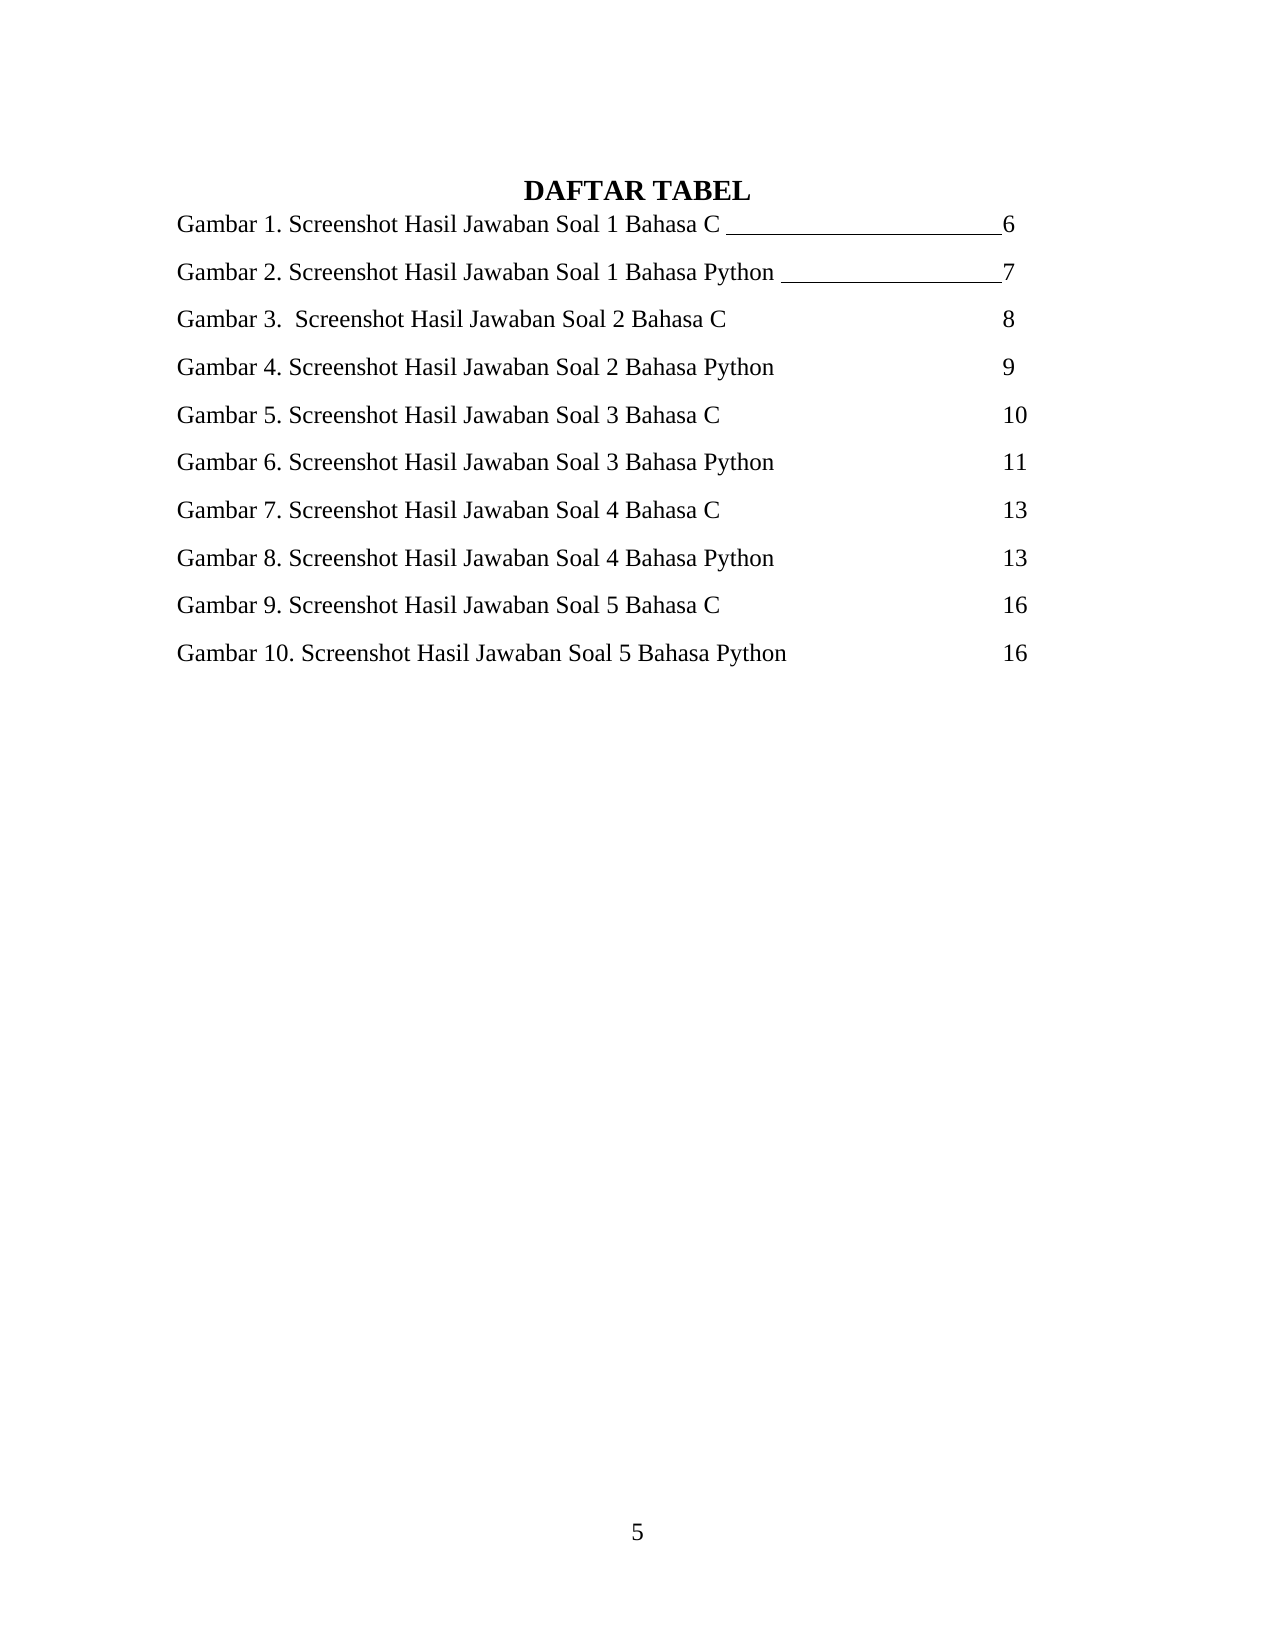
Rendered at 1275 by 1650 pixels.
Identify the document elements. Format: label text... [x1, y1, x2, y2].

text Gambar 3. Screenshot Hasil Jawaban Soal 2 Bahasa C 8 [177, 304, 1098, 333]
text Gambar 10. Screenshot Hasil Jawaban Soal 5 Bahasa Python 16 [177, 638, 1098, 667]
text Gambar 2. Screenshot Hasil Jawaban Soal 1 Bahasa Python 7 [177, 257, 1098, 285]
subtitle DAFTAR TABEL [177, 173, 1098, 206]
text Gambar 1. Screenshot Hasil Jawaban Soal 1 Bahasa C 6 [177, 209, 1098, 238]
text Gambar 5. Screenshot Hasil Jawaban Soal 3 Bahasa C 10 [177, 400, 1098, 428]
text Gambar 7. Screenshot Hasil Jawaban Soal 4 Bahasa C 13 [177, 495, 1098, 524]
text Gambar 4. Screenshot Hasil Jawaban Soal 2 Bahasa Python 9 [177, 352, 1098, 381]
text Gambar 6. Screenshot Hasil Jawaban Soal 3 Bahasa Python 11 [177, 447, 1098, 476]
text Gambar 8. Screenshot Hasil Jawaban Soal 4 Bahasa Python 13 [177, 543, 1098, 572]
text Gambar 9. Screenshot Hasil Jawaban Soal 5 Bahasa C 16 [177, 591, 1098, 619]
